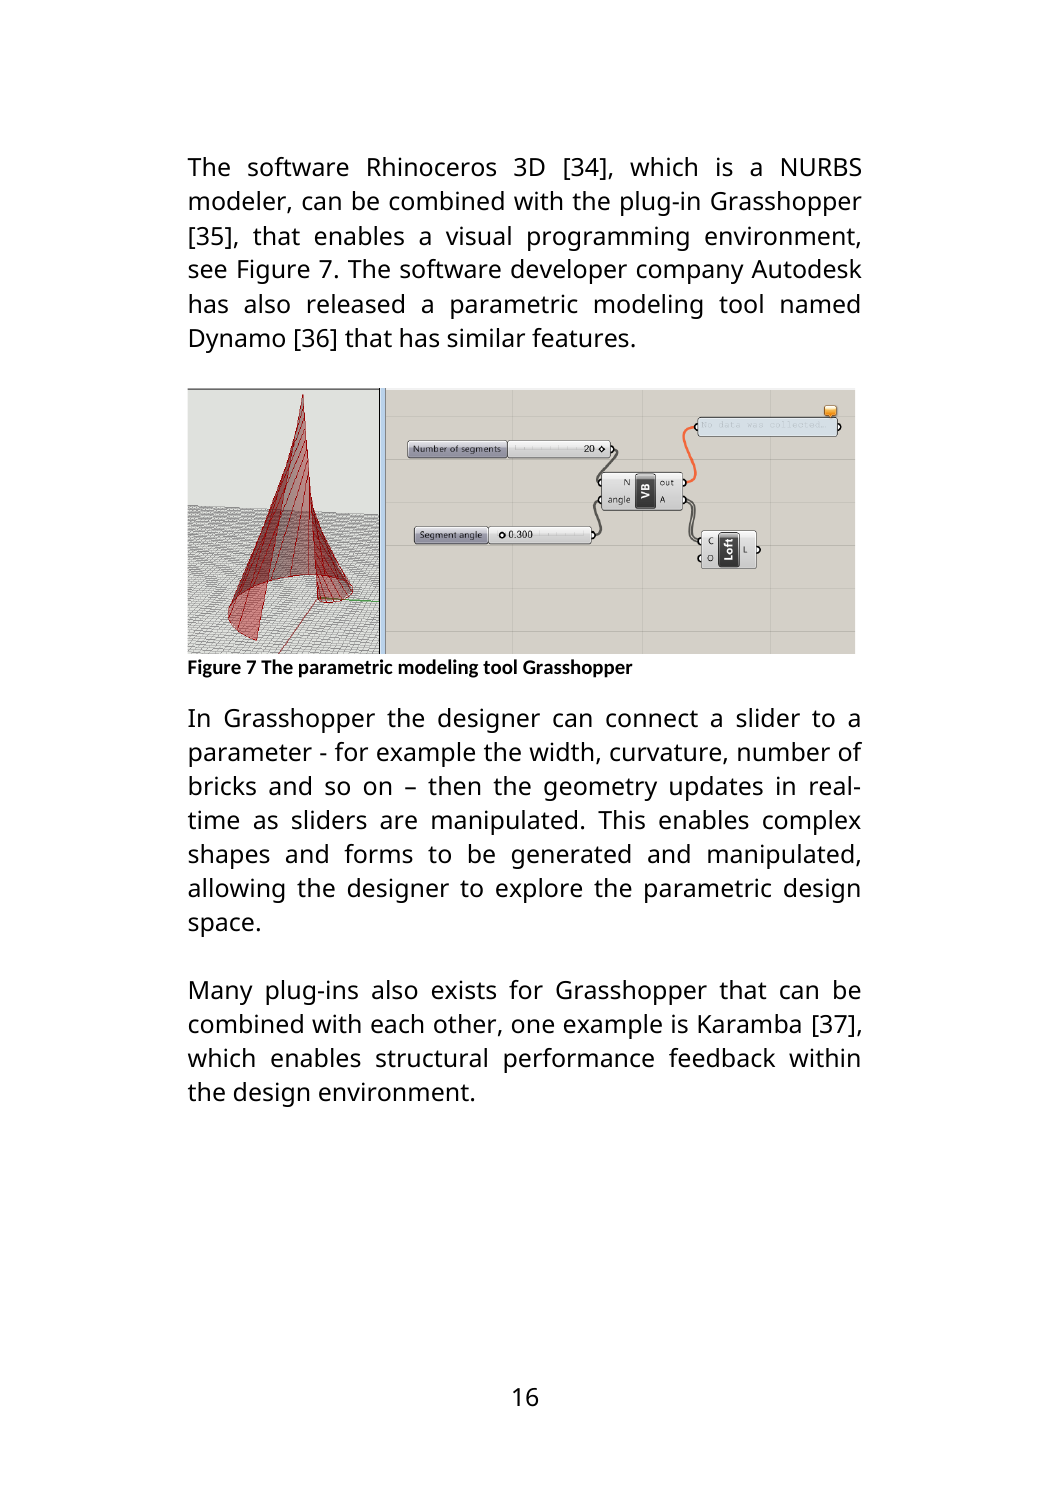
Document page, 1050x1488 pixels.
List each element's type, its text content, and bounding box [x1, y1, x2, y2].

text The software Rhinoceros 3D [34], which is a NURBS modeler, can be combined with the plug-in Grasshopper [35], that enables a visual programming environment, see Figure 7. The software developer company Autodesk has also released a parametric modeling tool named Dynamo [36] that has similar features. [187, 150, 862, 354]
picture [187, 388, 856, 654]
text Many plug-ins also exists for Grasshopper that can be combined with each other, one example is Karamba [37], which enables structural performance feedback within the design environment. [187, 973, 862, 1109]
text In Grasshopper the designer can connect a slider to a parameter - for example the width, curvature, number of bricks and so on – then the geometry updates in real-time as sliders are manipulated. This enables complex shapes and forms to be generated and manipulated, allowing the designer to explore the parametric design space. [187, 700, 862, 939]
